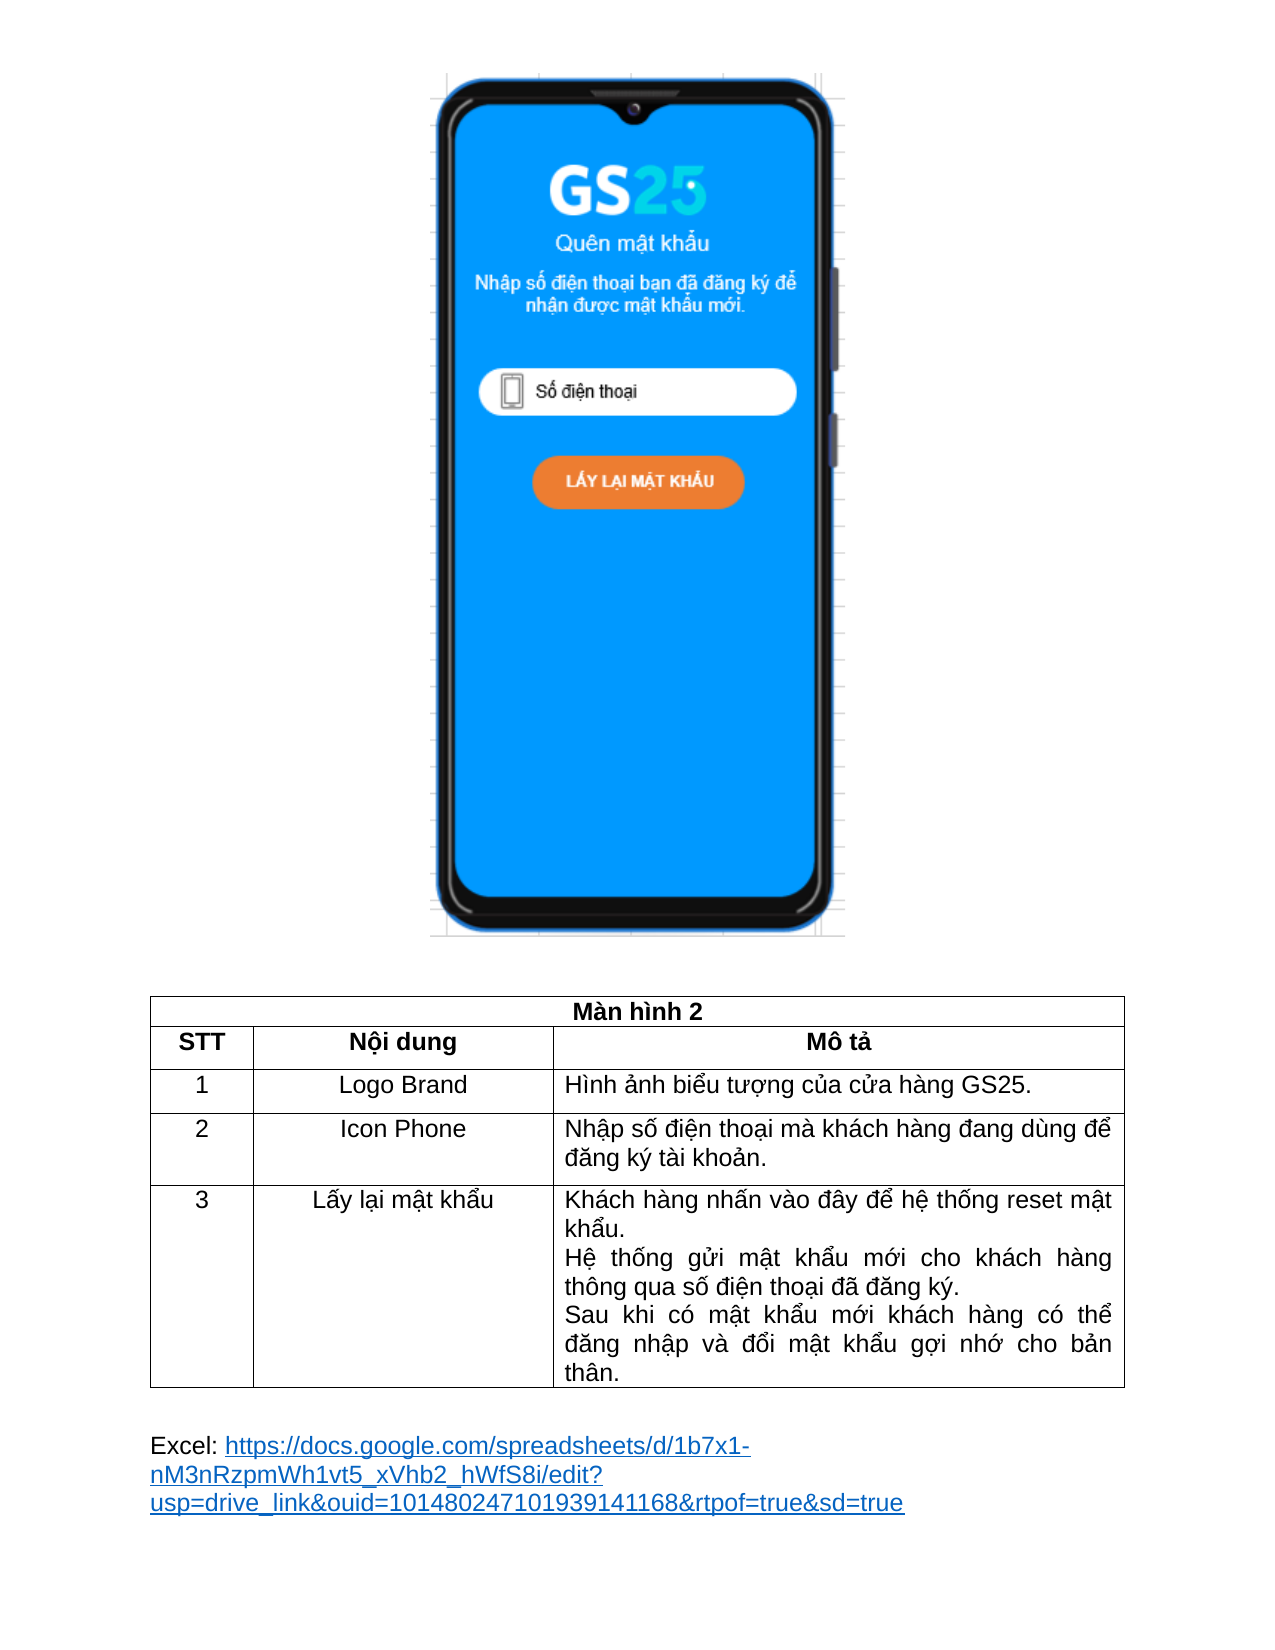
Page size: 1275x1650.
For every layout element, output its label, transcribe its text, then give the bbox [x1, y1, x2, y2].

table_header Màn hình 2 [151, 997, 1124, 1026]
table_cell Logo Brand [254, 1070, 553, 1113]
table_cell 2 [151, 1114, 253, 1184]
picture [430, 73, 846, 937]
table_cell Mô tả [554, 1027, 1124, 1069]
table_cell 1 [151, 1070, 253, 1113]
text Excel: https://docs.google.com/spreadsheets/d/1b7x1-nM3nRzpmWh1vt5_xVhb2_hWfS8i/edit?usp=drive_link&ouid=101480247101939141168&rtpof=true&sd=true [150, 1431, 1125, 1517]
table_cell Lấy lại mật khẩu [254, 1186, 553, 1387]
table_cell Nhập số điện thoại mà khách hàng đang dùng để đăng ký tài khoản. [554, 1114, 1124, 1184]
table_cell Nội dung [254, 1027, 553, 1069]
table_cell Khách hàng nhấn vào đây để hệ thống reset mật khẩu. Hệ thống gửi mật khẩu mới cho khách hàng thông qua số điện thoại đã đăng ký. Sau khi có mật khẩu mới khách hàng có thể đăng nhập và đổi mật khẩu gợi nhớ cho bản thân. [554, 1186, 1124, 1387]
table_cell STT [151, 1027, 253, 1069]
table_cell Hình ảnh biểu tượng của cửa hàng GS25. [554, 1070, 1124, 1113]
table_cell Icon Phone [254, 1114, 553, 1184]
table_cell 3 [151, 1186, 253, 1387]
